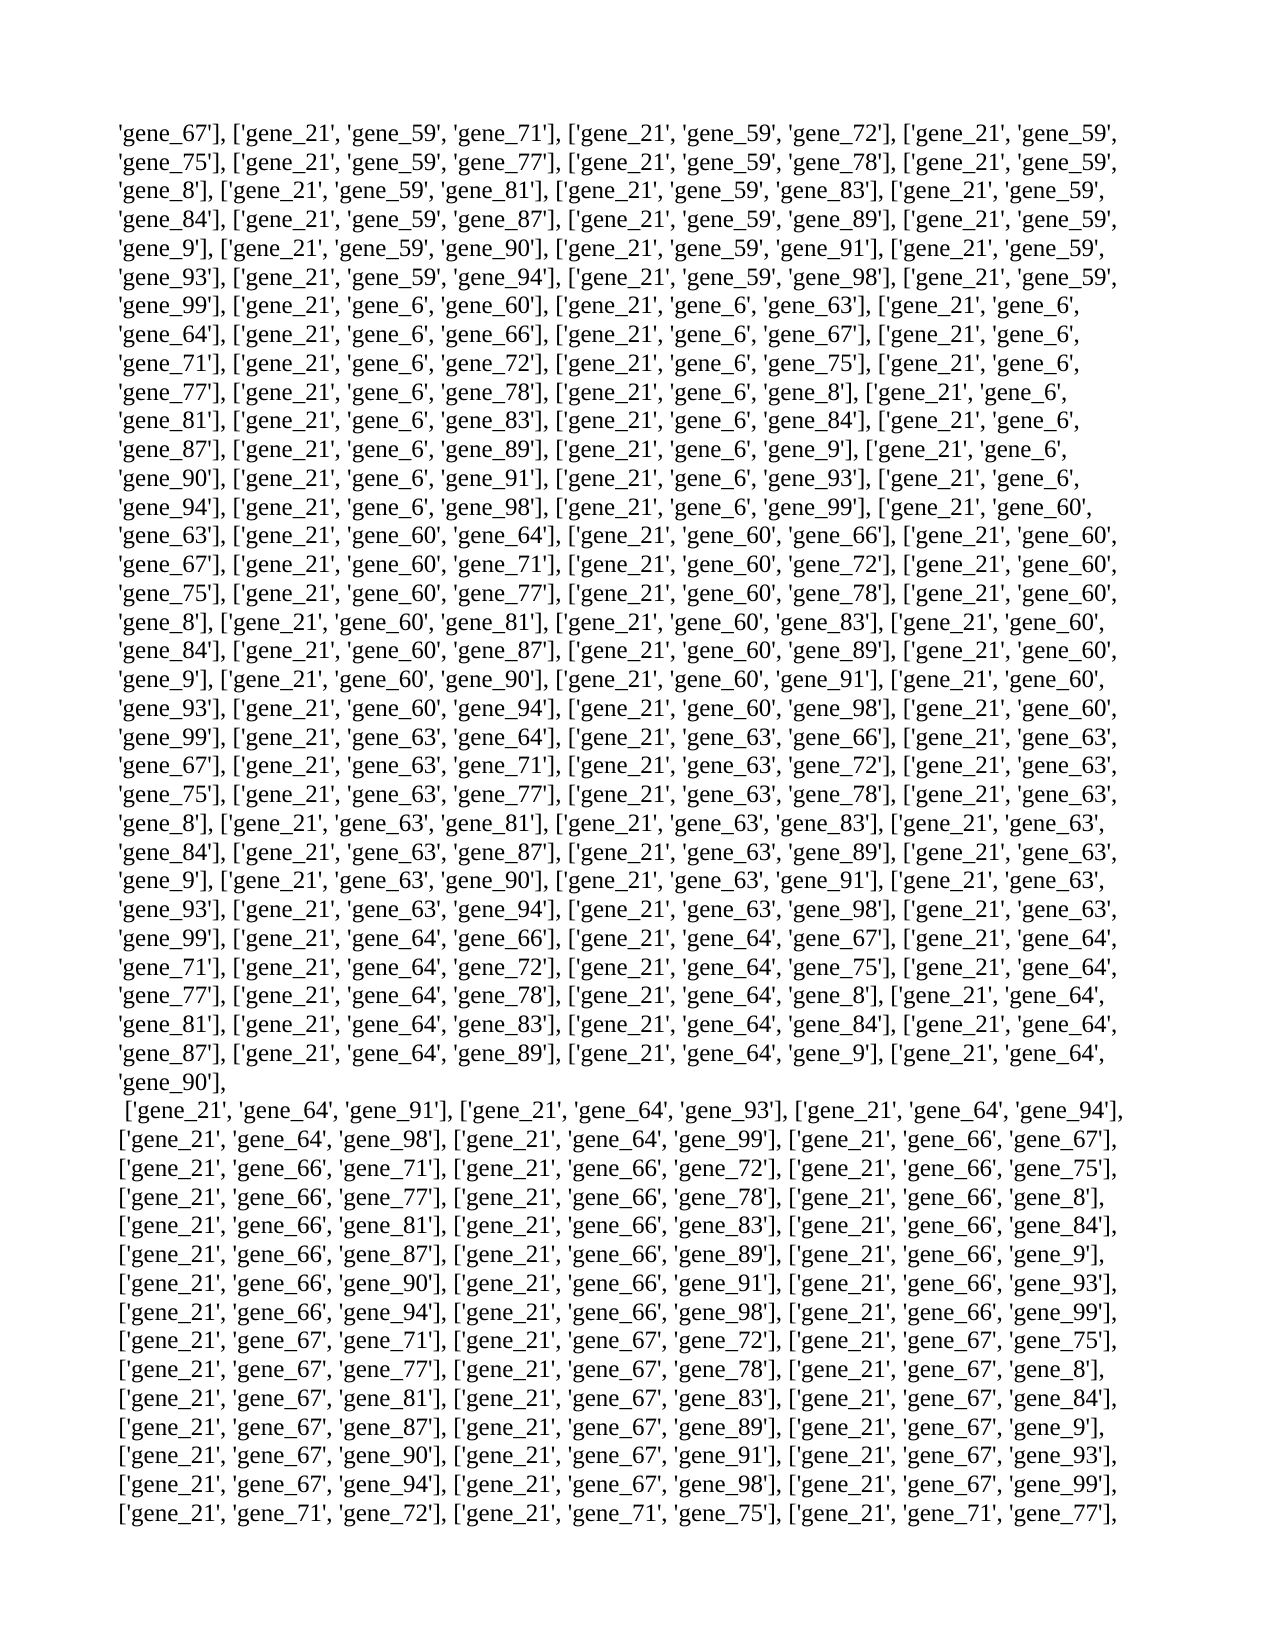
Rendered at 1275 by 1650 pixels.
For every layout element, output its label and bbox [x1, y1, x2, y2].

text [118, 1096, 1157, 1527]
text [118, 118, 1157, 1096]
